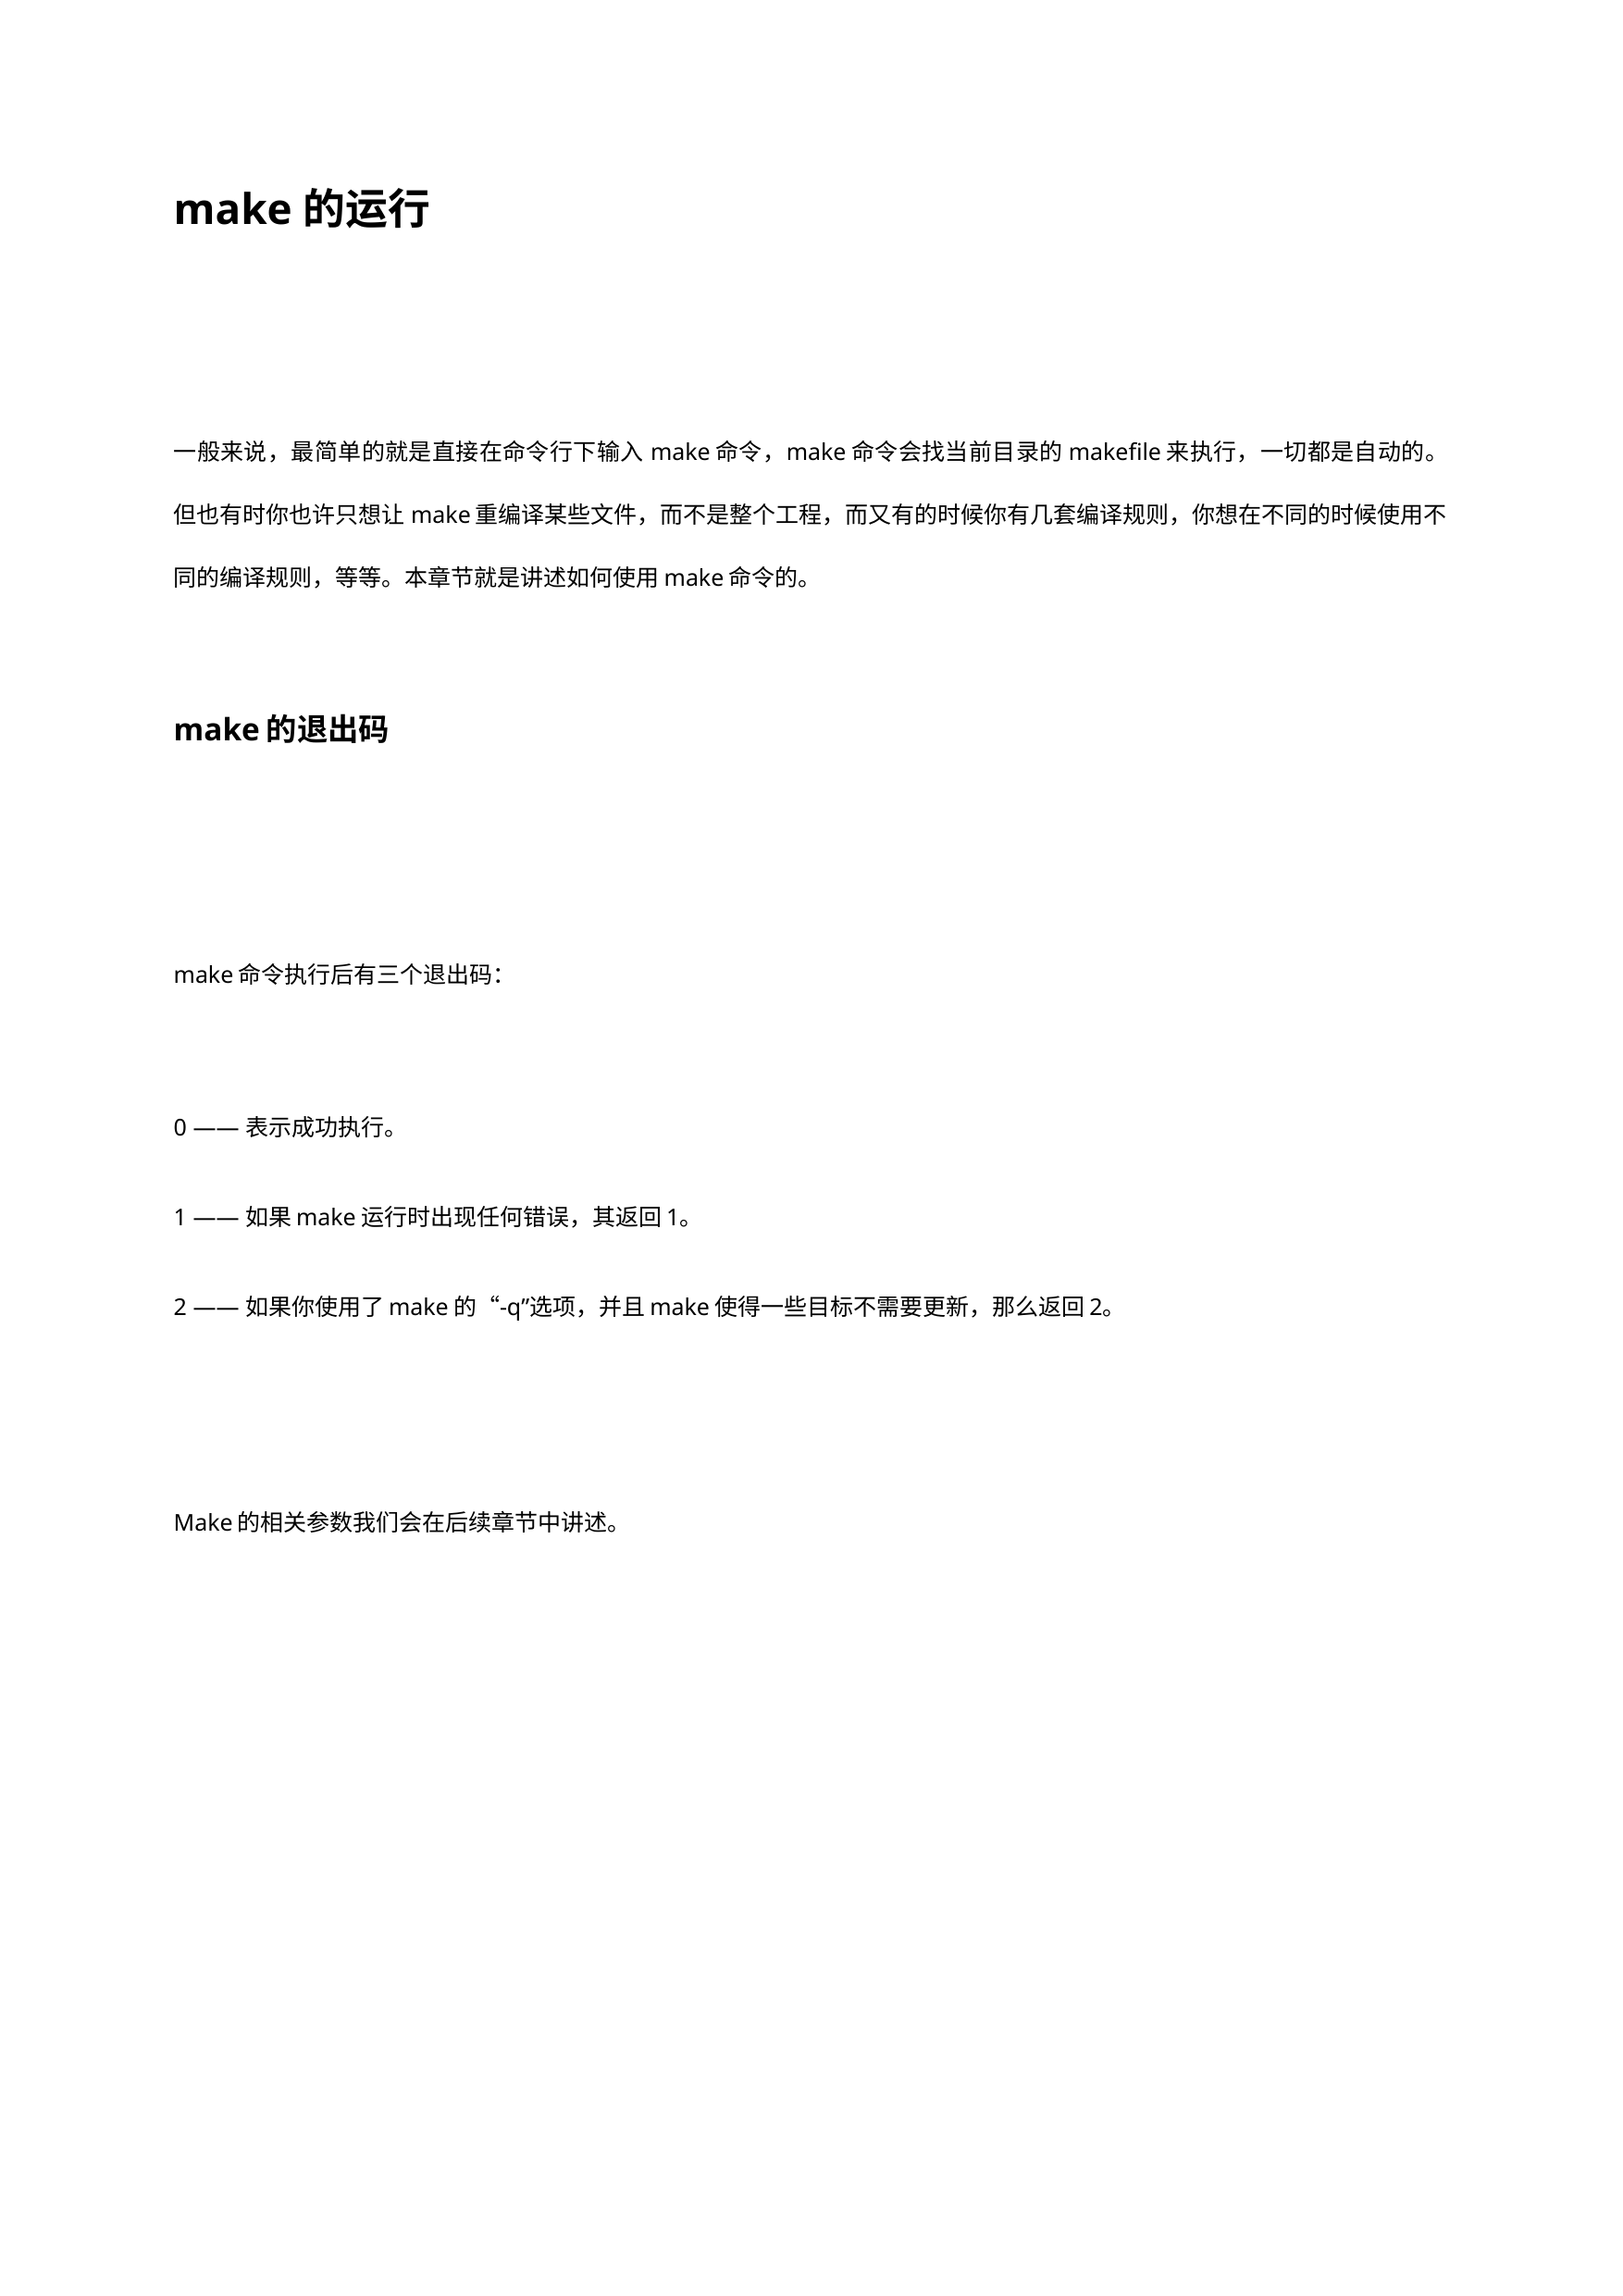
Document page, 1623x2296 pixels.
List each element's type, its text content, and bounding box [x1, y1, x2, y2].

subtitle make的退出码 [173, 696, 1449, 758]
subtitle make 的运行 [173, 175, 1449, 238]
text 一般来说，最简单的就是直接在命令行下输入make命令，make命令会找当前目录的makefile来执行，一切都是自动的。但也有时你也许只想让 make重编译某些文件，而不是整个工程，而又有的时候你有几套编译规则，你想在不同的时候使用不同的编译规则，等等。本章节就是讲述如何使用make命令的。 [173, 356, 1449, 670]
text 0 —— 表示成功执行。 [173, 1095, 1449, 1158]
text 2 —— 如果你使用了make的“-q”选项，并且make使得一些目标不需要更新，那么返回2。 [173, 1274, 1449, 1337]
text Make的相关参数我们会在后续章节中讲述。 [173, 1364, 1449, 1741]
text 1 —— 如果make运行时出现任何错误，其返回1。 [173, 1185, 1449, 1247]
text make命令执行后有三个退出码： [173, 816, 1449, 1067]
